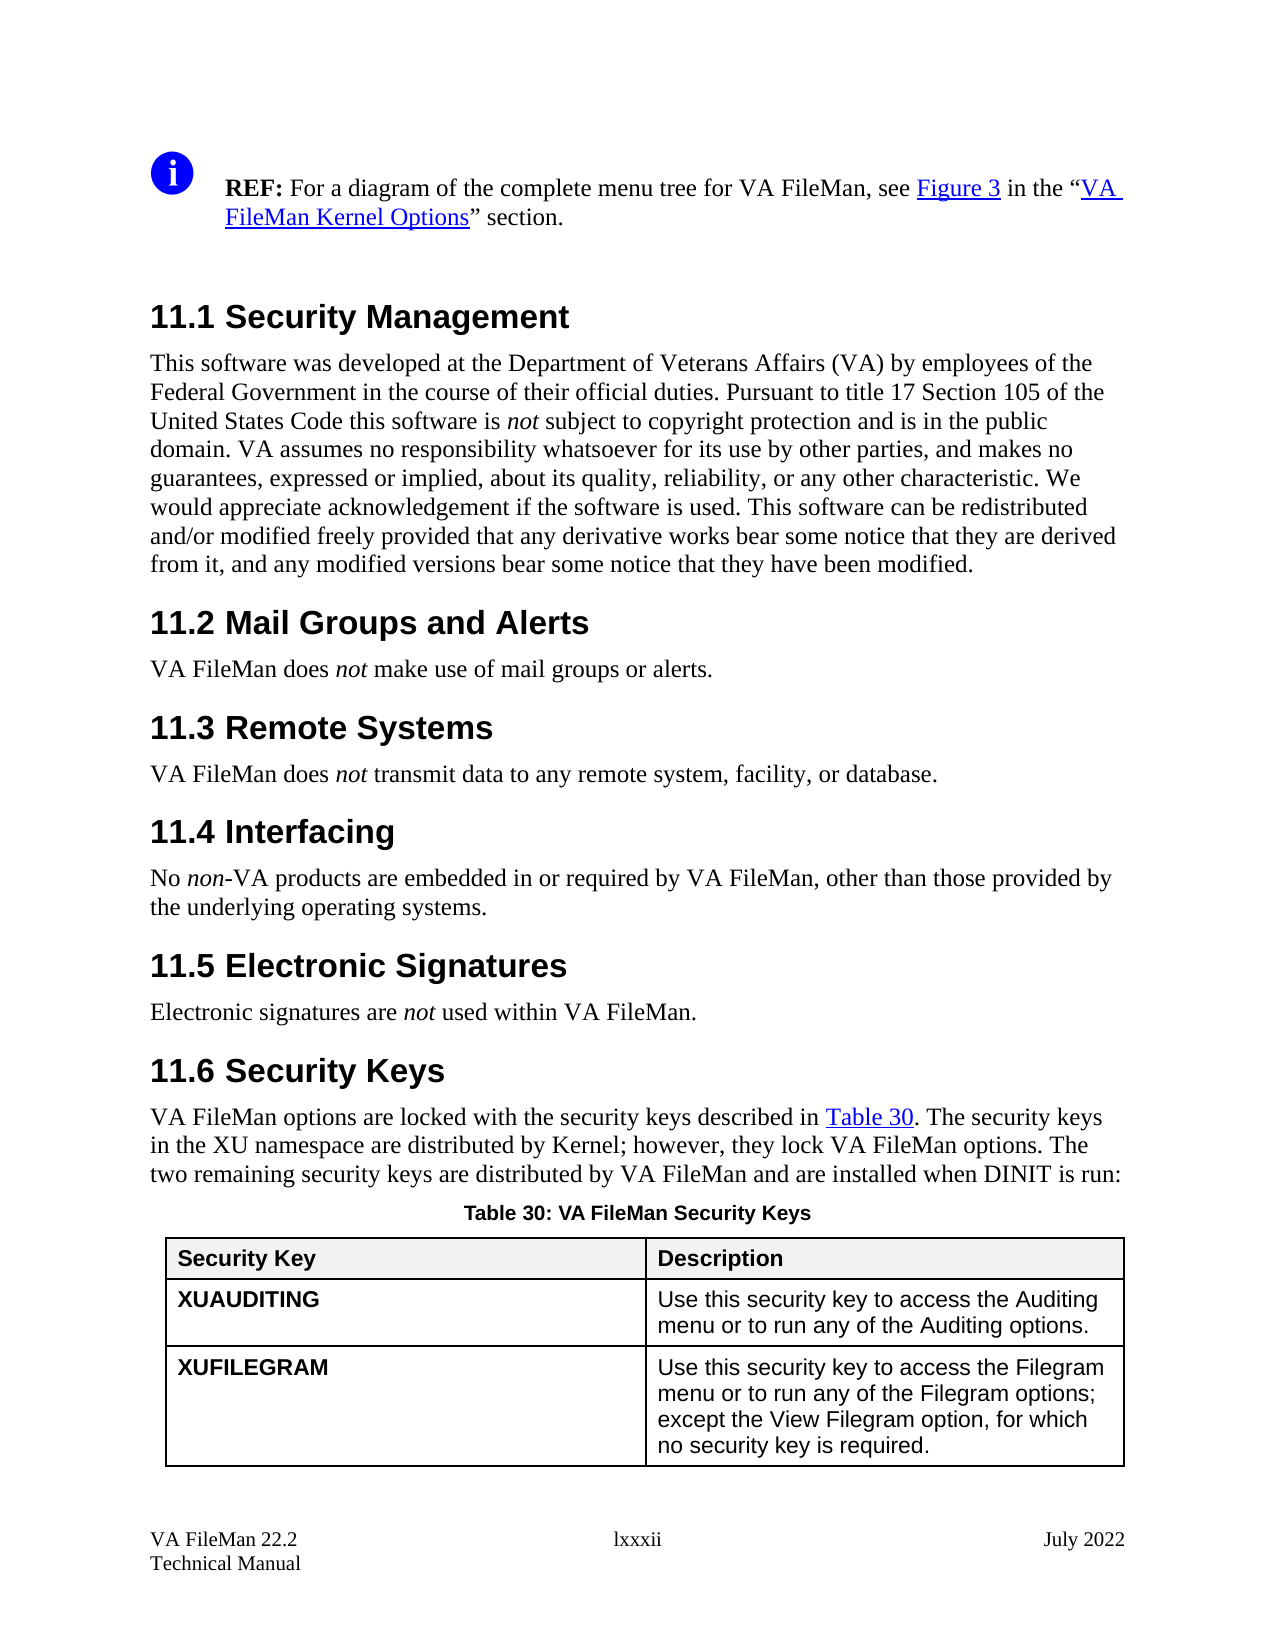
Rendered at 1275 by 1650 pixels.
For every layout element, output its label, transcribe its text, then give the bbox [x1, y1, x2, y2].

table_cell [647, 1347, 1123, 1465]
subtitle Security Keys [150, 1051, 1125, 1089]
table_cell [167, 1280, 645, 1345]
text VA FileMan does not transmit data to any remote system, facility, or database. [150, 759, 1125, 788]
text VA FileMan options are locked with the security keys described in Table 30. The security keys in the XU namespace are distributed by Kernel; however, they lock VA FileMan options. The two remaining security keys are distributed by VA FileMan and are installed when DINIT is run: [150, 1102, 1125, 1188]
text VA FileMan does not make use of mail groups or alerts. [150, 654, 1125, 683]
text REF: For a diagram of the complete menu tree for VA FileMan, see Figure 3 in the “VA FileMan Kernel Options” section. [150, 150, 1125, 231]
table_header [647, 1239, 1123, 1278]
text No non-VA products are embedded in or required by VA FileMan, other than those provided by the underlying operating systems. [150, 863, 1125, 921]
text Table 30: VA FileMan Security Keys [150, 1200, 1125, 1224]
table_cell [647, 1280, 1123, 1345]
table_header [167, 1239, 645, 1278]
text This software was developed at the Department of Veterans Affairs (VA) by employees of the Federal Government in the course of their official duties. Pursuant to title 17 Section 105 of the United States Code this software is not subject to copyright protection and is in the public domain. VA assumes no responsibility whatsoever for its use by other parties, and makes no guarantees, expressed or implied, about its quality, reliability, or any other characteristic. We would appreciate acknowledgement if the software is used. This software can be redistributed and/or modified freely provided that any derivative works bear some notice that they are derived from it, and any modified versions bear some notice that they have been modified. [150, 348, 1125, 578]
text Electronic signatures are not used within VA FileMan. [150, 997, 1125, 1026]
subtitle Mail Groups and Alerts [150, 603, 1125, 642]
picture [150, 150, 194, 197]
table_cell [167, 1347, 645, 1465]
subtitle Electronic Signatures [150, 946, 1125, 984]
subtitle Interfacing [150, 813, 1125, 851]
subtitle Remote Systems [150, 708, 1125, 746]
subtitle Security Management [150, 297, 1125, 336]
